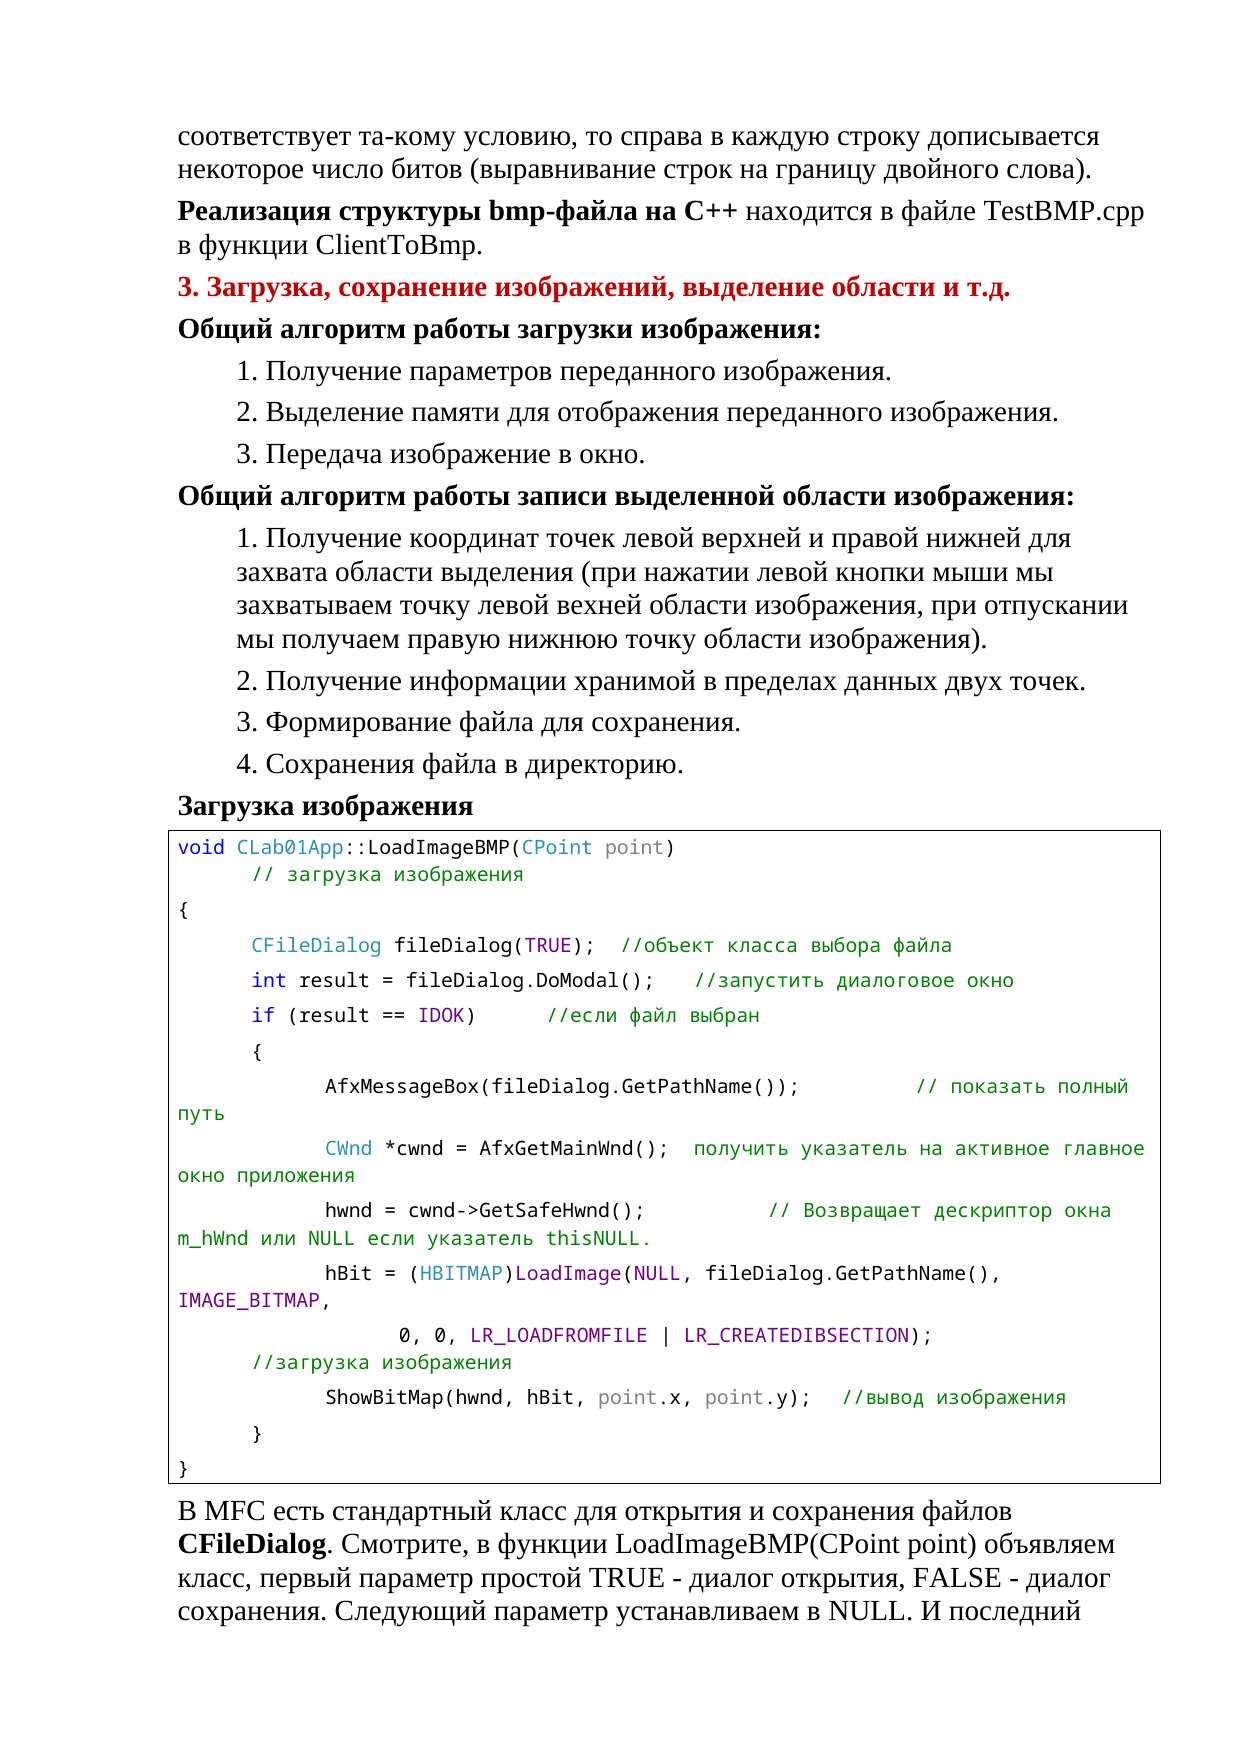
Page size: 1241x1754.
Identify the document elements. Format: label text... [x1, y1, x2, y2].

text CFileDialog fileDialog(TRUE); //объект класса выбора файла [169, 928, 1160, 958]
text AfxMessageBox(fileDialog.GetPathName()); // показать полный путь [169, 1069, 1160, 1126]
text { [169, 1034, 1160, 1064]
text 3. Передача изображение в окно. [236, 436, 1152, 470]
text 3. Формирование файла для сохранения. [236, 704, 1152, 738]
text void CLab01App::LoadImageBMP(CPoint point) // загрузка изображения [169, 831, 1160, 887]
text 0, 0, LR_LOADFROMFILE | LR_CREATEDIBSECTION); //загрузка изображения [169, 1318, 1160, 1375]
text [177, 118, 1152, 185]
text 2. Получение информации хранимой в пределах данных двух точек. [236, 663, 1152, 696]
text 4. Сохранения файла в директорию. [236, 746, 1152, 780]
text 1. Получение параметров переданного изображения. [236, 353, 1152, 386]
text Общий алгоритм работы загрузки изображения: [177, 311, 1152, 344]
text } [169, 1451, 1160, 1483]
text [177, 1493, 1152, 1627]
text int result = fileDialog.DoModal(); //запустить диалоговое окно [169, 963, 1160, 993]
text if (result == IDOK) //если файл выбран [169, 998, 1160, 1028]
text { [169, 892, 1160, 923]
text Общий алгоритм работы записи выделенной области изображения: [177, 478, 1152, 512]
text CWnd *cwnd = AfxGetMainWnd(); получить указатель на активное главное окно приложения [169, 1131, 1160, 1188]
text Реализация структуры bmp-файла на C++ находится в файле TestBMP.cpp в функции ClientToBmp. [177, 193, 1152, 261]
text Загрузка изображения [177, 788, 1152, 822]
text } [169, 1416, 1160, 1446]
text hBit = (HBITMAP)LoadImage(NULL, fileDialog.GetPathName(), IMAGE_BITMAP, [169, 1256, 1160, 1313]
text 2. Выделение памяти для отображения переданного изображения. [236, 394, 1152, 428]
text hwnd = cwnd->GetSafeHwnd(); // Возвращает дескриптор окна m_hWnd или NULL если указатель thisNULL. [169, 1194, 1160, 1251]
text 1. Получение координат точек левой верхней и правой нижней для захвата области выделения (при нажатии левой кнопки мыши мы захватываем точку левой вехней области изображения, при отпускании мы получаем правую нижнюю точку области изображения). [236, 520, 1152, 654]
text ShowBitMap(hwnd, hBit, point.x, point.y); //вывод изображения [169, 1381, 1160, 1411]
text 3. Загрузка, сохранение изображений, выделение области и т.д. [177, 269, 1152, 302]
